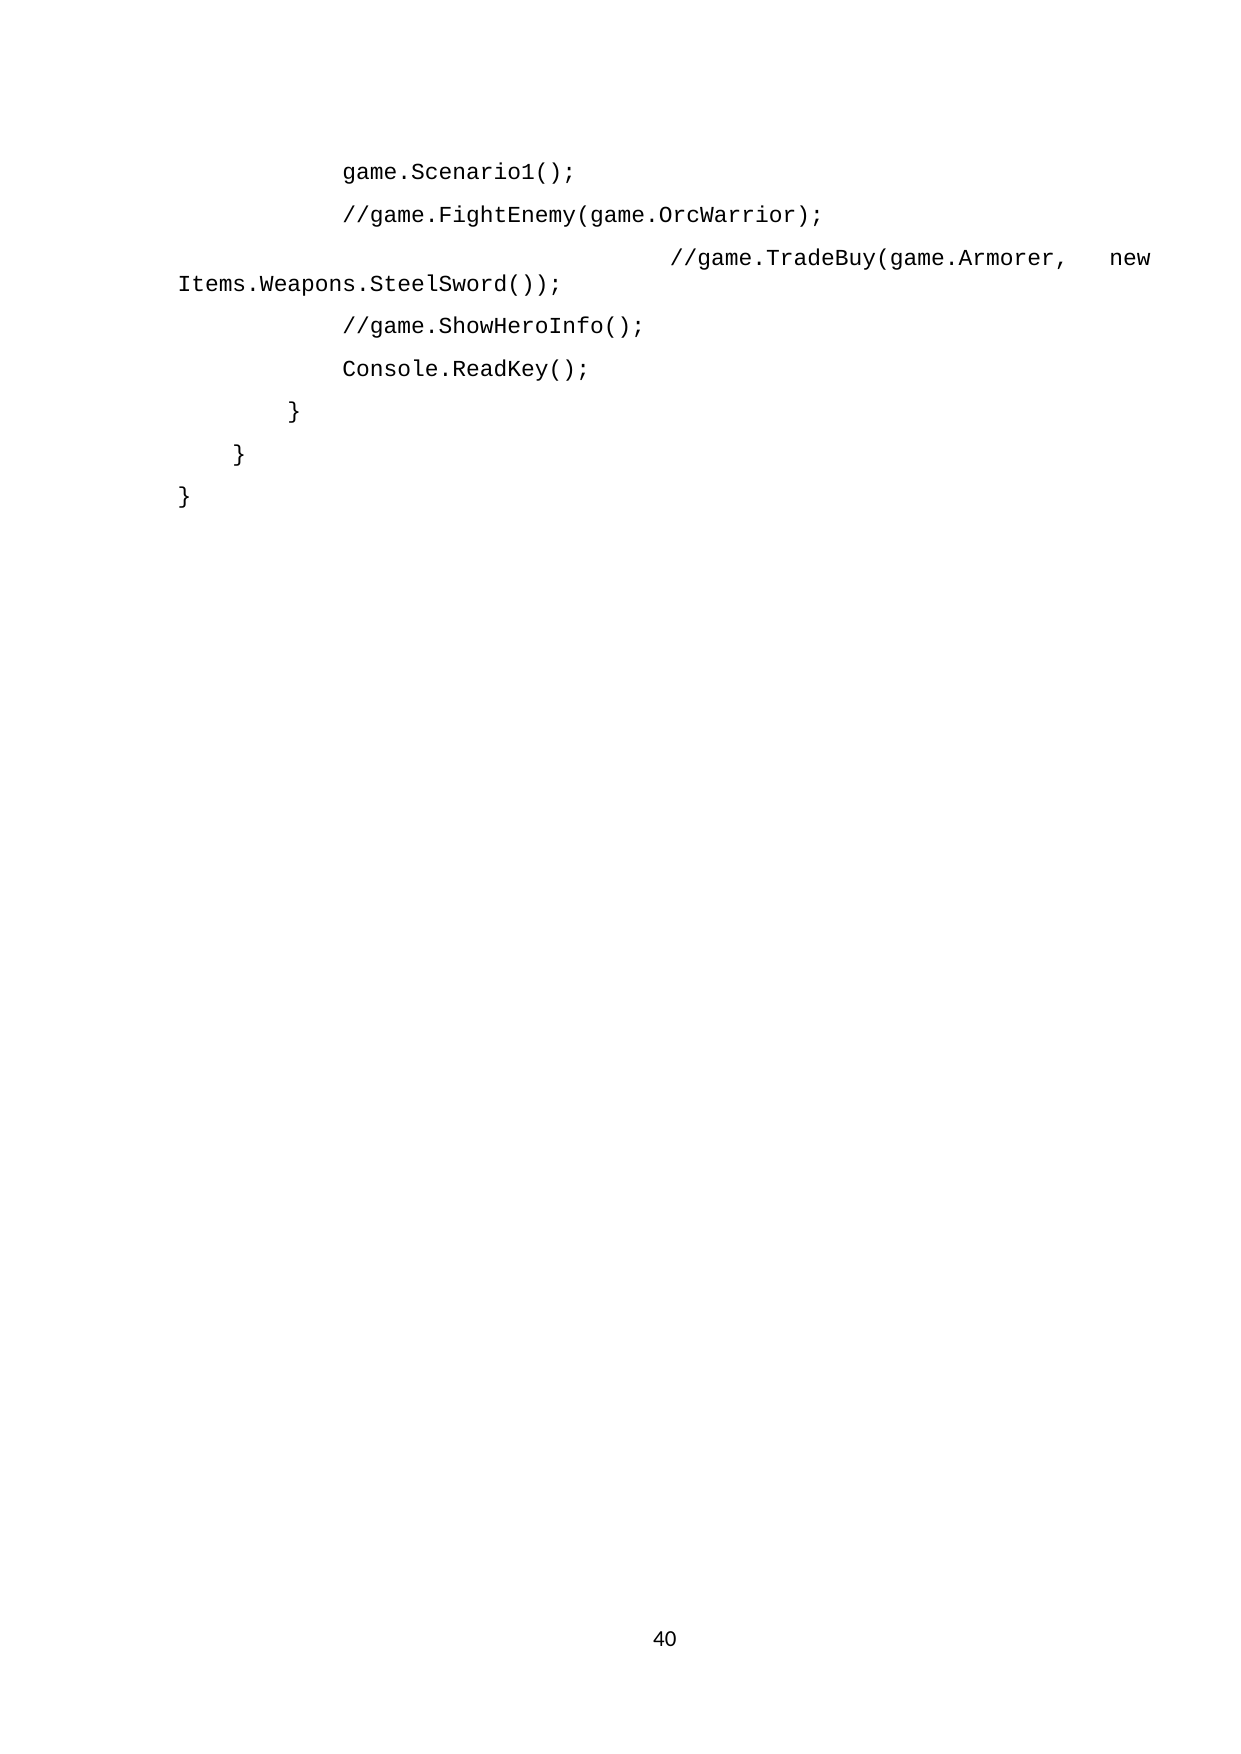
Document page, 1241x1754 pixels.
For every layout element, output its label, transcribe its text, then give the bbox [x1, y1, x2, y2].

text Console.ReadKey(); [177, 357, 1152, 383]
text //game.TradeBuy(game.Armorer, new Items.Weapons.SteelSword()); [177, 246, 1152, 298]
text } [177, 400, 1152, 426]
text game.Scenario1(); [177, 161, 1152, 187]
text } [177, 442, 1152, 468]
text } [177, 485, 1152, 511]
text //game.FightEnemy(game.OrcWarrior); [177, 203, 1152, 229]
text //game.ShowHeroInfo(); [177, 314, 1152, 340]
